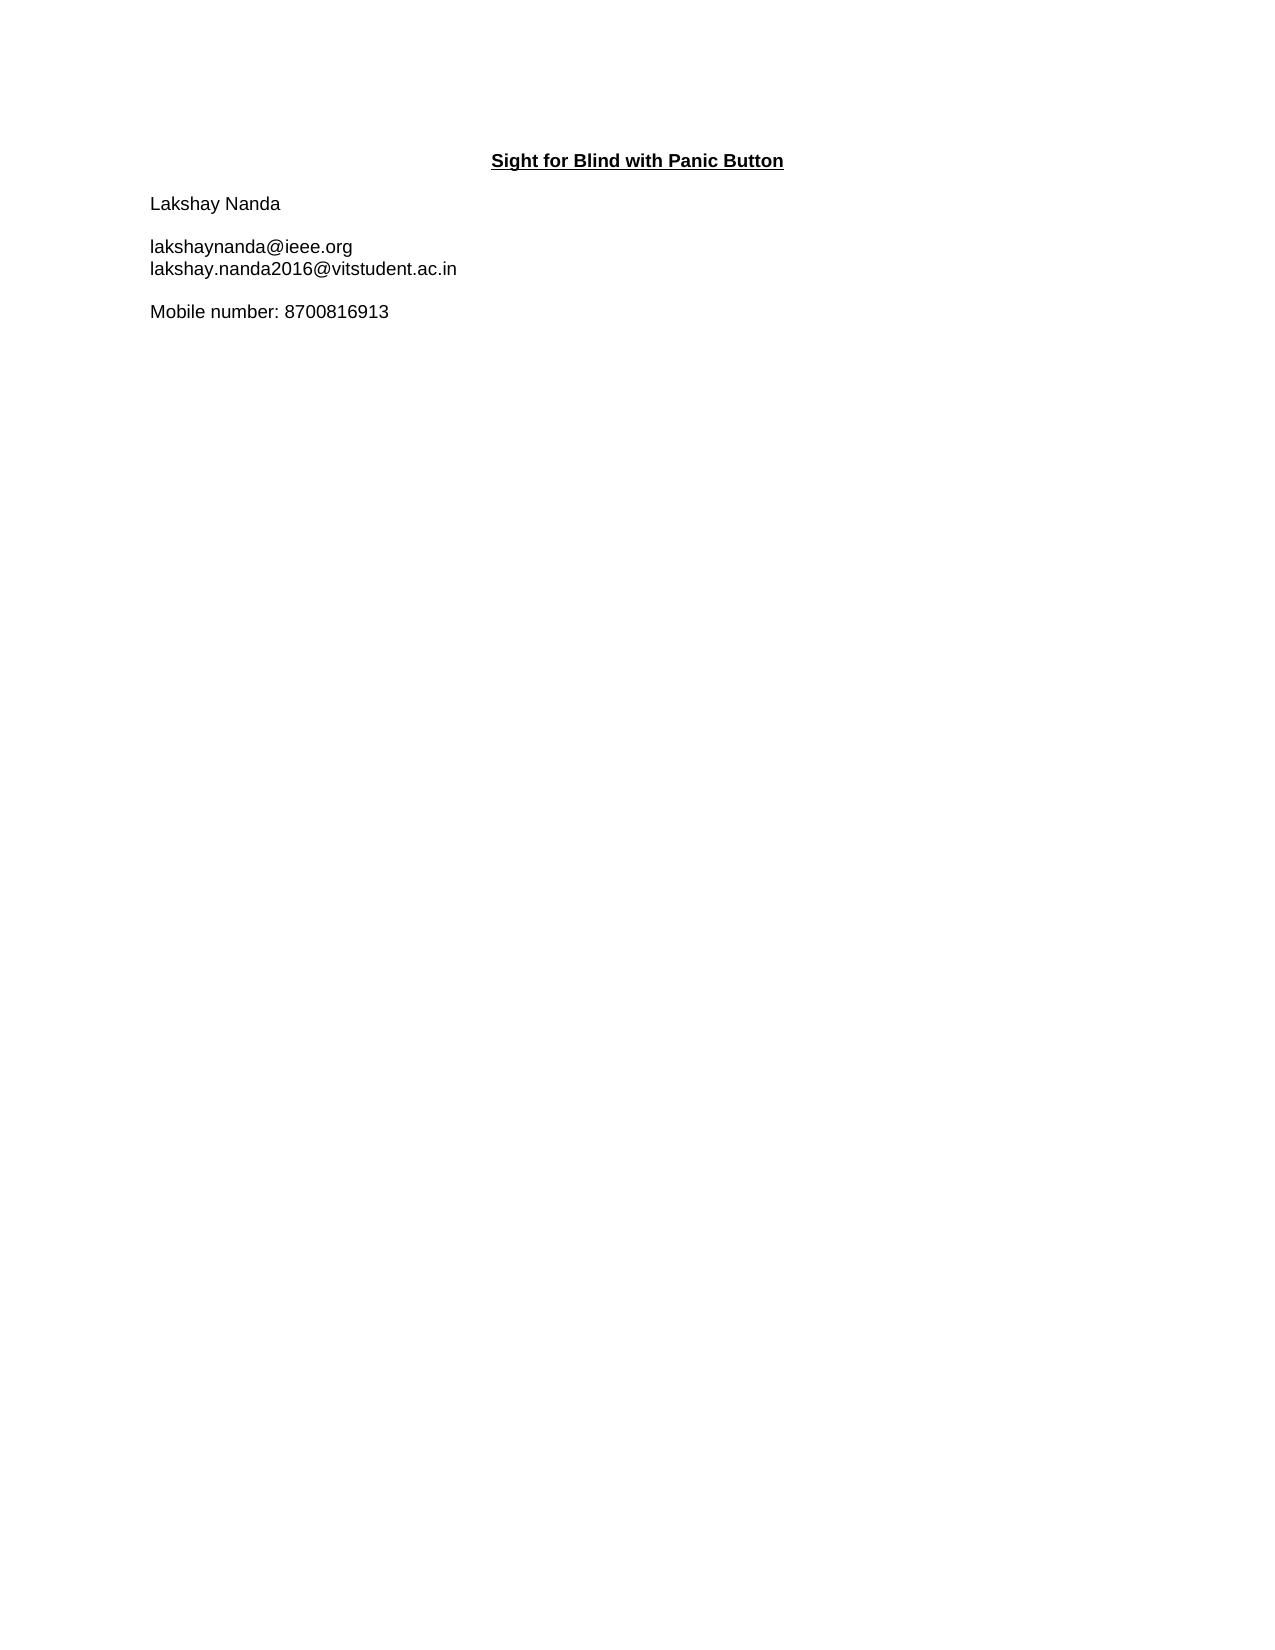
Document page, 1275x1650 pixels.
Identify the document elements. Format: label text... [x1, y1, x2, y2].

text Lakshay Nanda [150, 193, 1125, 215]
text lakshay.nanda2016@vitstudent.ac.in [150, 258, 1125, 279]
text Sight for Blind with Panic Button [150, 150, 1125, 172]
text lakshaynanda@ieee.org [150, 236, 1125, 258]
text Mobile number: 8700816913 [150, 301, 1125, 322]
